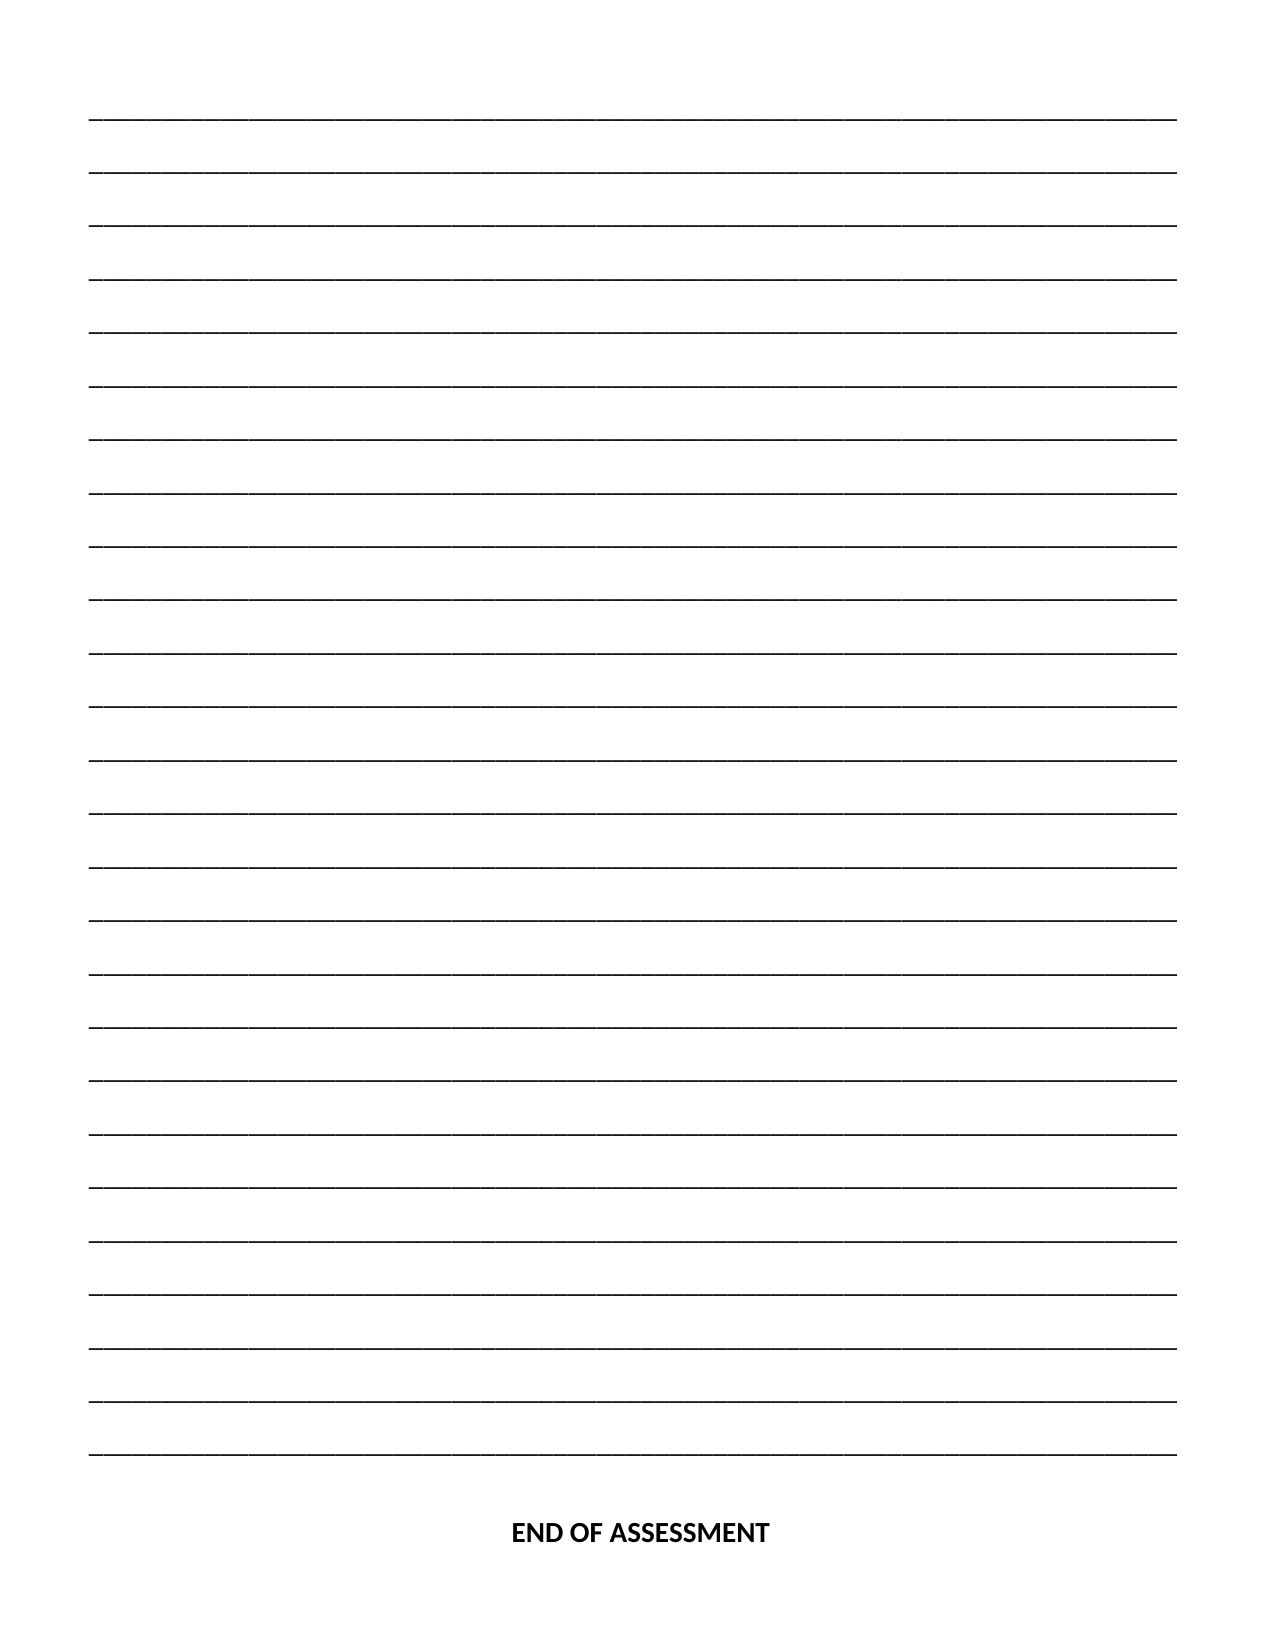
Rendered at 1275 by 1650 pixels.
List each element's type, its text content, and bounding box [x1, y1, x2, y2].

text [89, 89, 1186, 178]
text ____________________________________________________________________________________________________________________________________________________________________________________________________________________________________________________________________________________________________________________________________________________________________________________________________________________________________________________________________________________________________________________________________________________________________________________________________________________________________________________________________________________________________________________________________________________________________________________________________________________________________________________________________________________________________________________________________ [89, 516, 1186, 1139]
text END OF ASSESSMENT [95, 1514, 1186, 1549]
